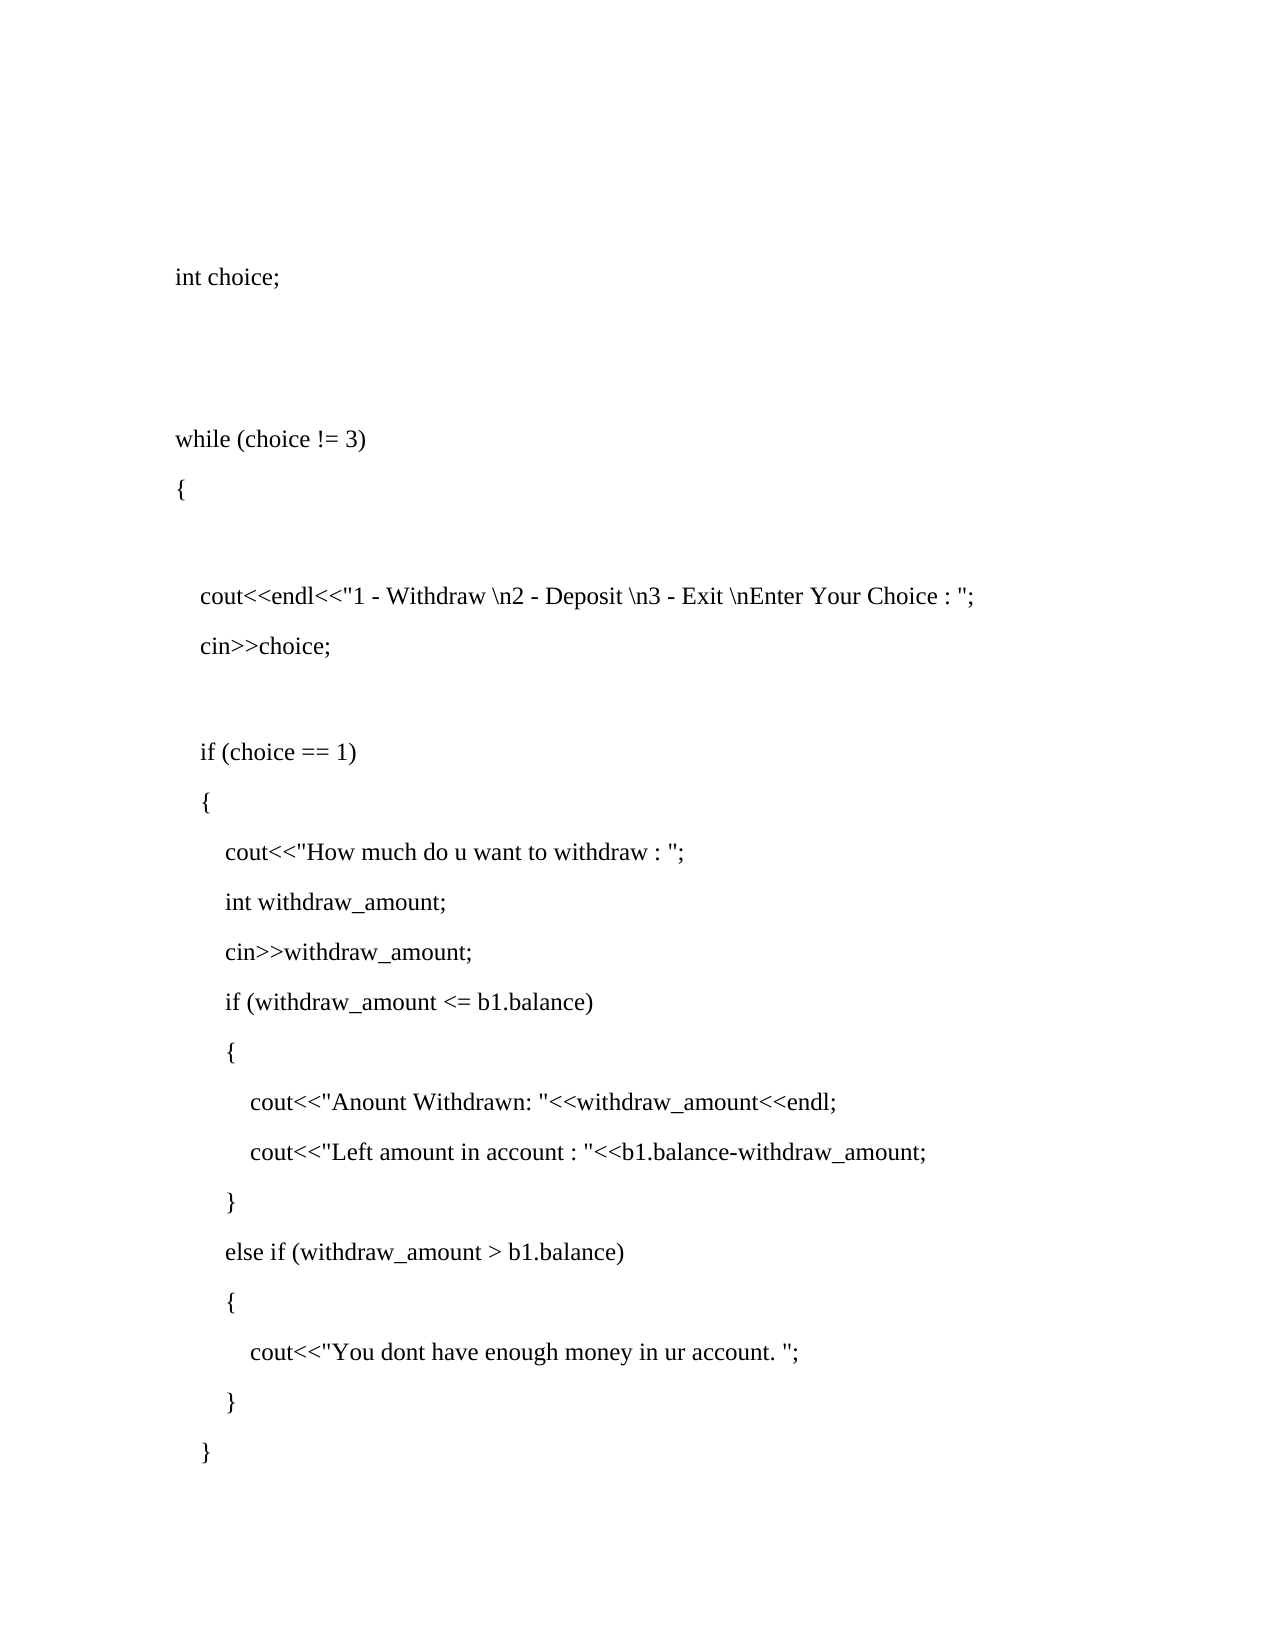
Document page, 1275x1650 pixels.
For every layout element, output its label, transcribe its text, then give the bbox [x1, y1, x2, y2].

text { [150, 474, 1125, 503]
text { [150, 1037, 1125, 1066]
text cout<<endl<<"1 - Withdraw \n2 - Deposit \n3 - Exit \nEnter Your Choice : "; [150, 581, 1125, 609]
text if (withdraw_amount <= b1.balance) [150, 987, 1125, 1016]
text } [150, 1387, 1125, 1416]
text { [150, 1287, 1125, 1316]
text cin>>choice; [150, 631, 1125, 659]
text int withdraw_amount; [150, 887, 1125, 916]
text while (choice != 3) [150, 424, 1125, 453]
text } [150, 1187, 1125, 1216]
text } [150, 1437, 1125, 1466]
text cout<<"Left amount in account : "<<b1.balance-withdraw_amount; [150, 1137, 1125, 1166]
text cout<<"Anount Withdrawn: "<<withdraw_amount<<endl; [150, 1087, 1125, 1116]
text cout<<"You dont have enough money in ur account. "; [150, 1337, 1125, 1366]
text if (choice == 1) [150, 737, 1125, 766]
text { [150, 787, 1125, 816]
text int choice; [150, 262, 1125, 291]
text cin>>withdraw_amount; [150, 937, 1125, 966]
text else if (withdraw_amount > b1.balance) [150, 1237, 1125, 1266]
text cout<<"How much do u want to withdraw : "; [150, 837, 1125, 866]
